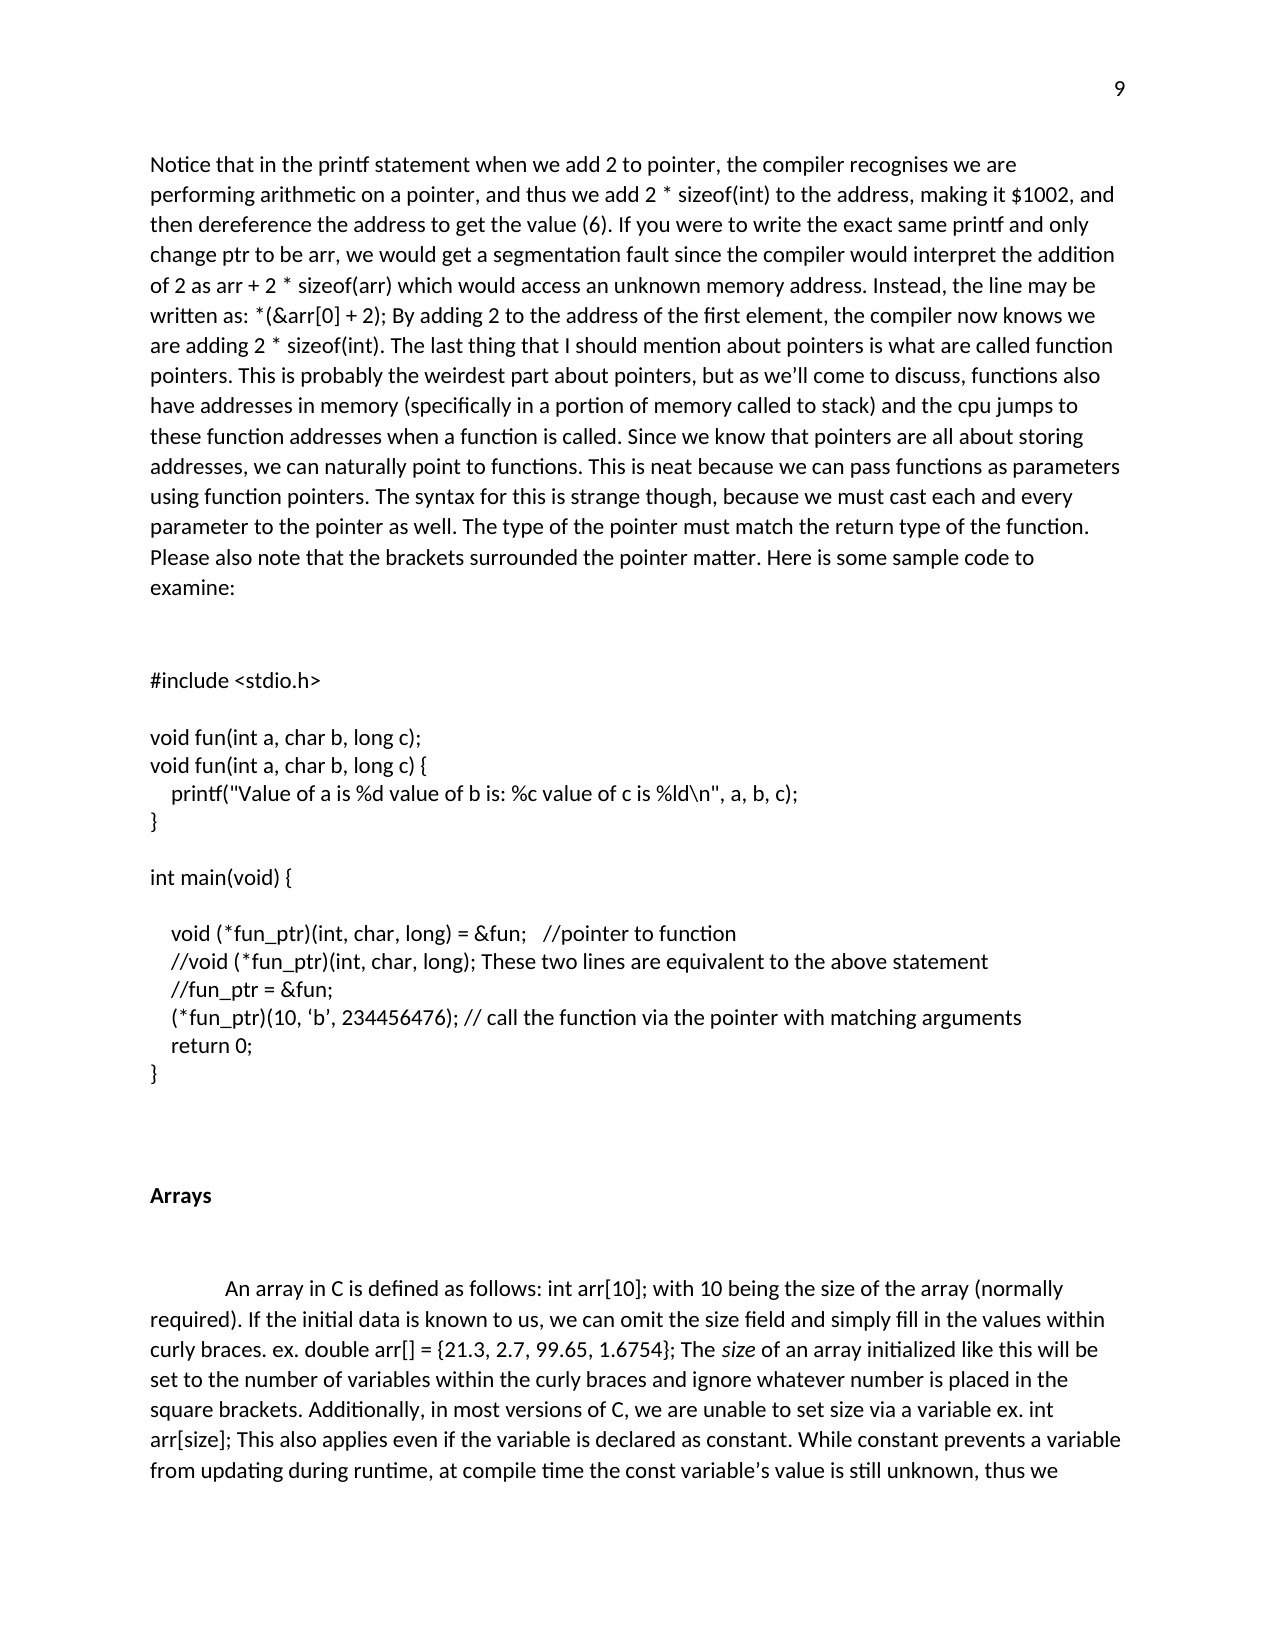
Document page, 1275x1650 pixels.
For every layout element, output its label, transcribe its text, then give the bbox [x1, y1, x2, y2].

text void (*fun_ptr)(int, char, long) = &fun; //pointer to function [150, 919, 1125, 947]
text int main(void) { [150, 863, 1125, 891]
text //void (*fun_ptr)(int, char, long); These two lines are equivalent to the above statement [150, 947, 1125, 975]
text return 0; [150, 1031, 1125, 1059]
text printf("Value of a is %d value of b is: %c value of c is %ld\n", a, b, c); [150, 779, 1125, 807]
text } [150, 1059, 1125, 1087]
text //fun_ptr = &fun; [150, 975, 1125, 1003]
text void fun(int a, char b, long c) { [150, 751, 1125, 779]
text void fun(int a, char b, long c); [150, 723, 1125, 751]
text Arrays [150, 1181, 1125, 1209]
text (*fun_ptr)(10, ‘b’, 234456476); // call the function via the pointer with matching arguments [150, 1003, 1125, 1031]
text #include <stdio.h> [150, 667, 1125, 695]
text Notice that in the printf statement when we add 2 to pointer, the compiler recognises we are performing arithmetic on a pointer, and thus we add 2 * sizeof(int) to the address, making it $1002, and then dereference the address to get the value (6). If you were to write the exact same printf and only change ptr to be arr, we would get a segmentation fault since the compiler would interpret the addition of 2 as arr + 2 * sizeof(arr) which would access an unknown memory address. Instead, the line may be written as: *(&arr[0] + 2); By adding 2 to the address of the first element, the compiler now knows we are adding 2 * sizeof(int). The last thing that I should mention about pointers is what are called function pointers. This is probably the weirdest part about pointers, but as we’ll come to discuss, functions also have addresses in memory (specifically in a portion of memory called to stack) and the cpu jumps to these function addresses when a function is called. Since we know that pointers are all about storing addresses, we can naturally point to functions. This is neat because we can pass functions as parameters using function pointers. The syntax for this is strange though, because we must cast each and every parameter to the pointer as well. The type of the pointer must match the return type of the function. Please also note that the brackets surrounded the pointer matter. Here is some sample code to examine: [150, 150, 1125, 601]
text } [150, 807, 1125, 835]
